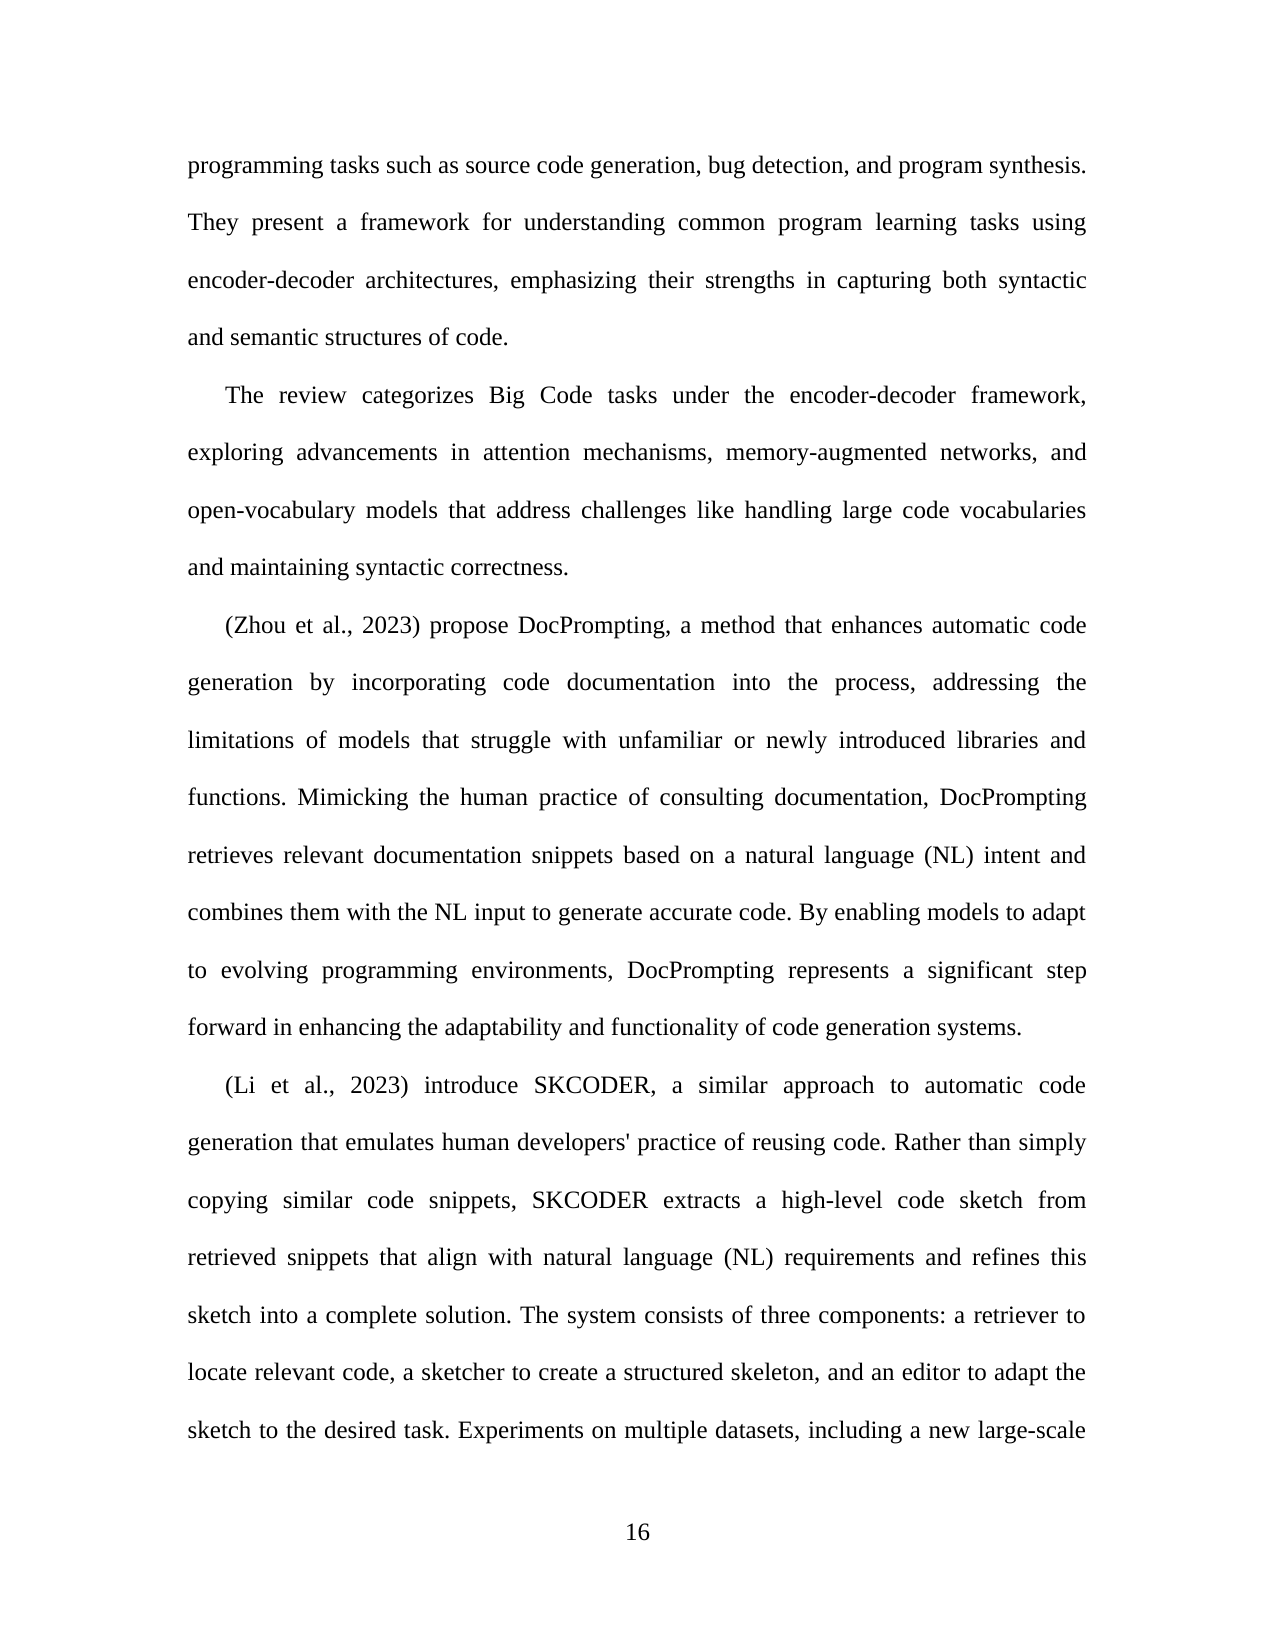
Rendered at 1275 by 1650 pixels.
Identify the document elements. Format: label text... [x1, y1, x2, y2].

text (Zhou et al., 2023) propose DocPrompting, a method that enhances automatic code generation by incorporating code documentation into the process, addressing the limitations of models that struggle with unfamiliar or newly introduced libraries and functions. Mimicking the human practice of consulting documentation, DocPrompting retrieves relevant documentation snippets based on a natural language (NL) intent and combines them with the NL input to generate accurate code. By enabling models to adapt to evolving programming environments, DocPrompting represents a significant step forward in enhancing the adaptability and functionality of code generation systems. [187, 610, 1087, 1041]
text The review categorizes Big Code tasks under the encoder-decoder framework, exploring advancements in attention mechanisms, memory-augmented networks, and open-vocabulary models that address challenges like handling large code vocabularies and maintaining syntactic correctness. [187, 380, 1087, 581]
